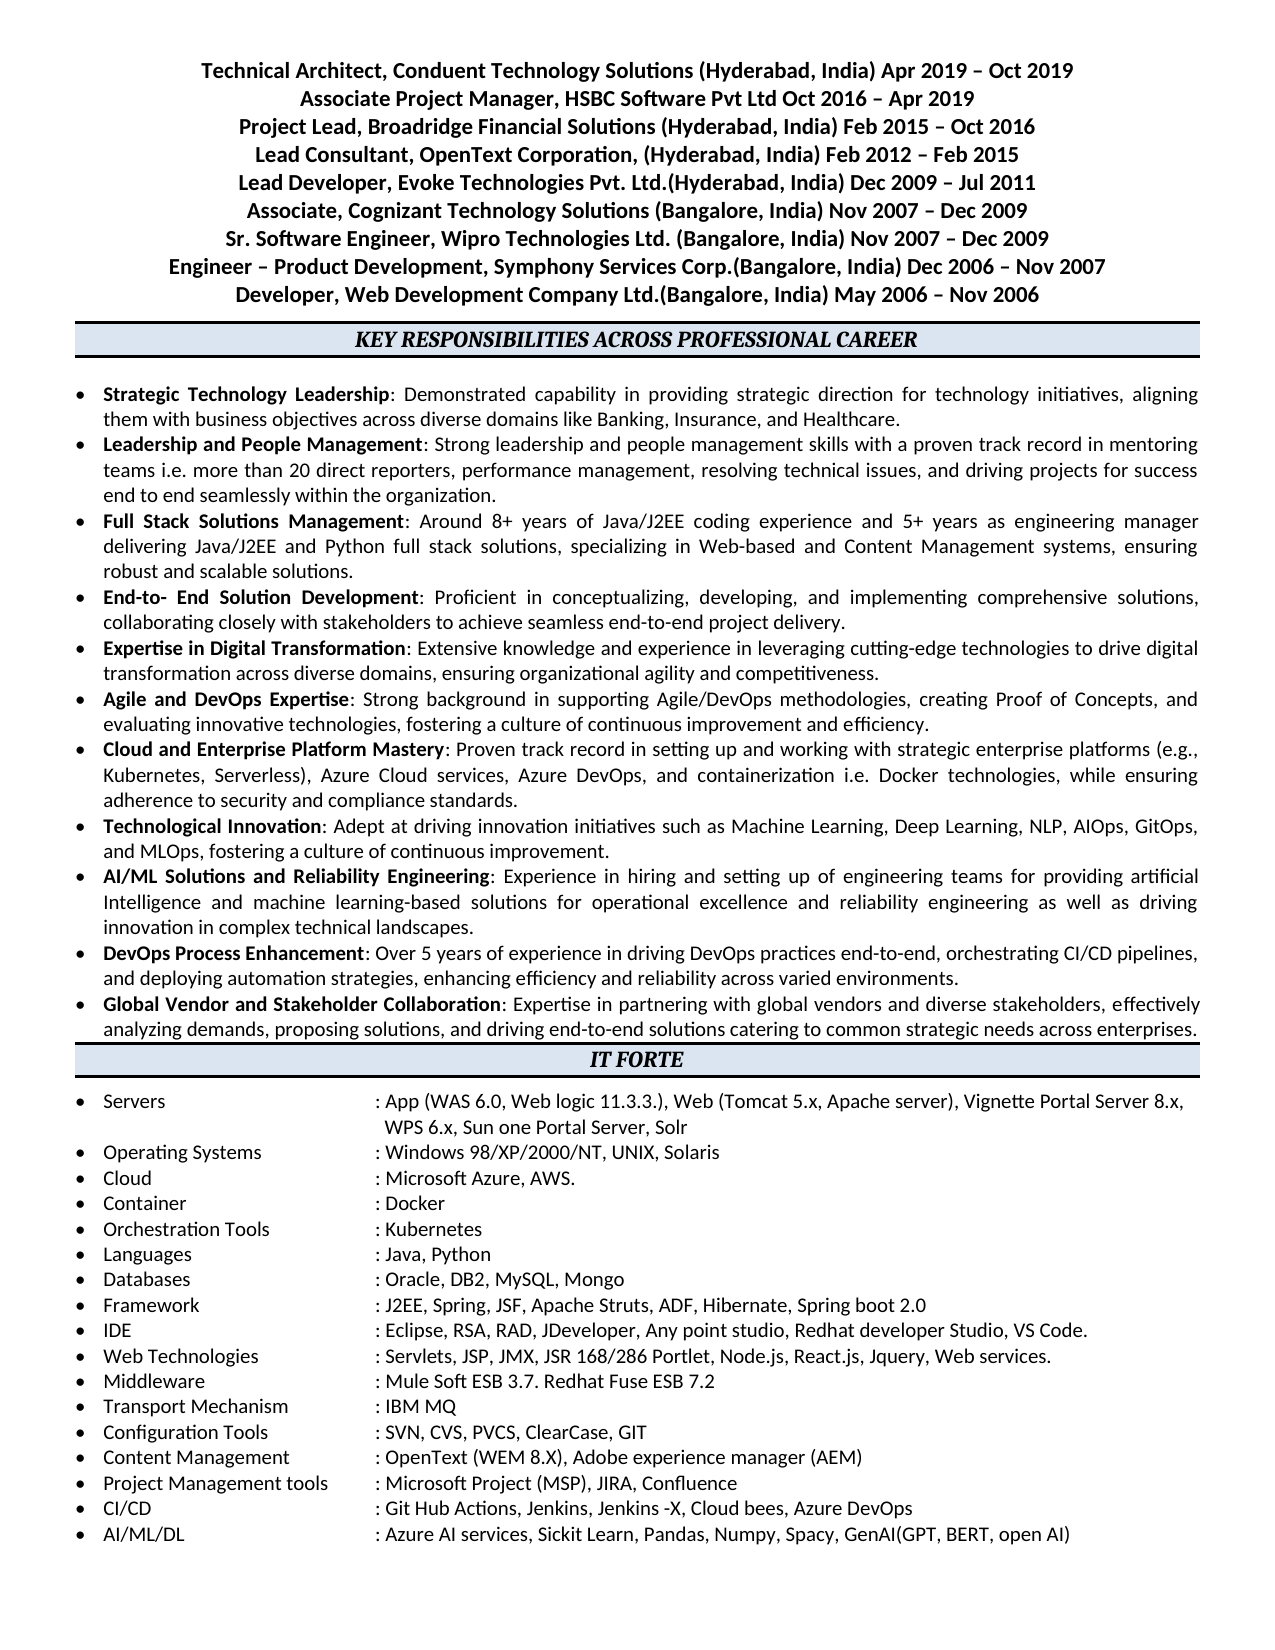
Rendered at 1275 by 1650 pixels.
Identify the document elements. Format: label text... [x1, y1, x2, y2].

text KEY RESPONSIBILITIES ACROSS PROFESSIONAL CAREER [75, 324, 1200, 355]
text Lead Consultant, OpenText Corporation, (Hyderabad, India) Feb 2012 – Feb 2015 [75, 140, 1200, 168]
text Associate, Cognizant Technology Solutions (Bangalore, India) Nov 2007 – Dec 2009 [75, 196, 1200, 224]
list Languages : Java, Python [75, 1241, 1200, 1267]
list Global Vendor and Stakeholder Collaboration: Expertise in partnering with global vendors and diverse stakeholders, eﬀectively analyzing demands, proposing solutions, and driving end-to-end solutions catering to common strategic needs across enterprises. [75, 991, 1200, 1042]
list AI/ML Solutions and Reliability Engineering: Experience in hiring and setting up of engineering teams for providing artificial Intelligence and machine learning-based solutions for operational excellence and reliability engineering as well as driving innovation in complex technical landscapes. [75, 864, 1200, 940]
list End-to- End Solution Development: Proficient in conceptualizing, developing, and implementing comprehensive solutions, collaborating closely with stakeholders to achieve seamless end-to-end project delivery. [75, 584, 1200, 635]
list Cloud and Enterprise Platform Mastery: Proven track record in setting up and working with strategic enterprise platforms (e.g., Kubernetes, Serverless), Azure Cloud services, Azure DevOps, and containerization i.e. Docker technologies, while ensuring adherence to security and compliance standards. [75, 737, 1200, 813]
text Lead Developer, Evoke Technologies Pvt. Ltd.(Hyderabad, India) Dec 2009 – Jul 2011 [75, 168, 1200, 196]
list Expertise in Digital Transformation: Extensive knowledge and experience in leveraging cutting-edge technologies to drive digital transformation across diverse domains, ensuring organizational agility and competitiveness. [75, 635, 1200, 686]
text Technical Architect, Conduent Technology Solutions (Hyderabad, India) Apr 2019 – Oct 2019 [75, 56, 1200, 84]
list Web Technologies : Servlets, JSP, JMX, JSR 168/286 Portlet, Node.js, React.js, Jquery, Web services. [75, 1343, 1200, 1368]
list Project Management tools : Microsoft Project (MSP), JIRA, Confluence [75, 1470, 1200, 1495]
list Orchestration Tools : Kubernetes [75, 1216, 1200, 1241]
list Cloud : Microsoft Azure, AWS. [75, 1165, 1200, 1190]
text Project Lead, Broadridge Financial Solutions (Hyderabad, India) Feb 2015 – Oct 2016 [75, 112, 1200, 140]
list AI/ML/DL : Azure AI services, Sickit Learn, Pandas, Numpy, Spacy, GenAI(GPT, BERT, open AI) [75, 1521, 1200, 1546]
list DevOps Process Enhancement: Over 5 years of experience in driving DevOps practices end-to-end, orchestrating CI/CD pipelines, and deploying automation strategies, enhancing eﬃciency and reliability across varied environments. [75, 940, 1200, 991]
list Framework : J2EE, Spring, JSF, Apache Struts, ADF, Hibernate, Spring boot 2.0 [75, 1292, 1200, 1317]
text Developer, Web Development Company Ltd.(Bangalore, India) May 2006 – Nov 2006 [75, 280, 1200, 308]
list Databases : Oracle, DB2, MySQL, Mongo [75, 1267, 1200, 1292]
text Associate Project Manager, HSBC Software Pvt Ltd Oct 2016 – Apr 2019 [75, 84, 1200, 112]
list Configuration Tools : SVN, CVS, PVCS, ClearCase, GIT [75, 1419, 1200, 1444]
text Sr. Software Engineer, Wipro Technologies Ltd. (Bangalore, India) Nov 2007 – Dec 2009 [75, 224, 1200, 252]
list Full Stack Solutions Management: Around 8+ years of Java/J2EE coding experience and 5+ years as engineering manager delivering Java/J2EE and Python full stack solutions, specializing in Web-based and Content Management systems, ensuring robust and scalable solutions. [75, 508, 1200, 584]
list Agile and DevOps Expertise: Strong background in supporting Agile/DevOps methodologies, creating Proof of Concepts, and evaluating innovative technologies, fostering a culture of continuous improvement and eﬃciency. [75, 686, 1200, 737]
list Operating Systems : Windows 98/XP/2000/NT, UNIX, Solaris [75, 1139, 1200, 1165]
list Container : Docker [75, 1190, 1200, 1216]
list Content Management : OpenText (WEM 8.X), Adobe experience manager (AEM) [75, 1444, 1200, 1470]
list Transport Mechanism : IBM MQ [75, 1394, 1200, 1419]
list Middleware : Mule Soft ESB 3.7. Redhat Fuse ESB 7.2 [75, 1368, 1200, 1394]
text Engineer – Product Development, Symphony Services Corp.(Bangalore, India) Dec 2006 – Nov 2007 [75, 252, 1200, 280]
list Strategic Technology Leadership: Demonstrated capability in providing strategic direction for technology initiatives, aligning them with business objectives across diverse domains like Banking, Insurance, and Healthcare. [75, 381, 1200, 432]
list Leadership and People Management: Strong leadership and people management skills with a proven track record in mentoring teams i.e. more than 20 direct reporters, performance management, resolving technical issues, and driving projects for success end to end seamlessly within the organization. [75, 432, 1200, 508]
list IDE : Eclipse, RSA, RAD, JDeveloper, Any point studio, Redhat developer Studio, VS Code. [75, 1317, 1200, 1343]
list WPS 6.x, Sun one Portal Server, Solr [328, 1114, 1200, 1139]
list Technological Innovation: Adept at driving innovation initiatives such as Machine Learning, Deep Learning, NLP, AIOps, GitOps, and MLOps, fostering a culture of continuous improvement. [75, 813, 1200, 864]
text IT FORTE [75, 1045, 1200, 1075]
list CI/CD : Git Hub Actions, Jenkins, Jenkins -X, Cloud bees, Azure DevOps [75, 1495, 1200, 1521]
list Servers : App (WAS 6.0, Web logic 11.3.3.), Web (Tomcat 5.x, Apache server), Vignette Portal Server 8.x, [75, 1089, 1200, 1114]
